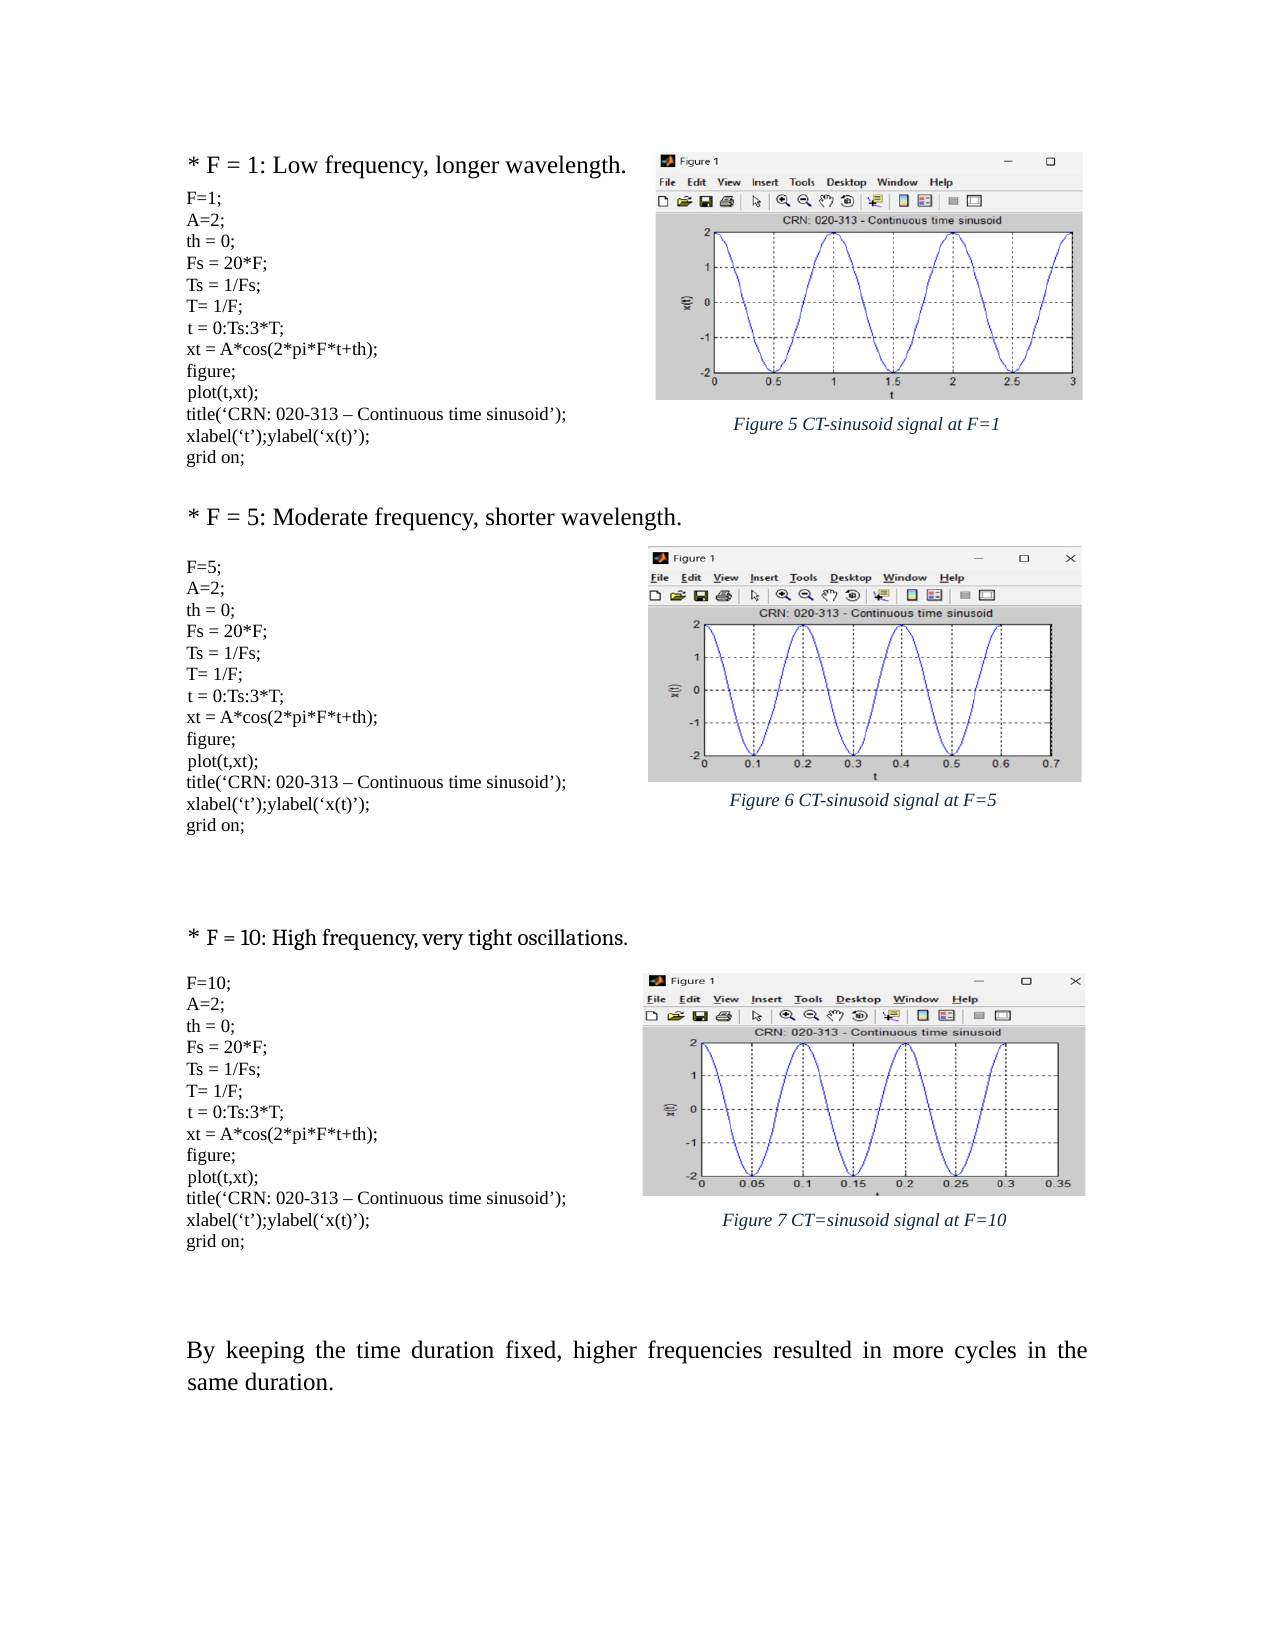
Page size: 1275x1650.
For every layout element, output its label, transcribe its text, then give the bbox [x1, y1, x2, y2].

text th = 0; [186, 230, 617, 252]
text title(‘CRN: 020-313 – Continuous time sinusoid’); [186, 771, 617, 793]
text Ts = 1/Fs; [186, 642, 617, 663]
list F = 1: Low frequency, longer wavelength. [187, 150, 1089, 179]
text xt = A*cos(2*pi*F*t+th); [186, 706, 617, 728]
text th = 0; [186, 599, 617, 620]
text Fs = 20*F; [186, 620, 617, 642]
text T= 1/F; [186, 1079, 617, 1101]
text t = 0:Ts:3*T; [187, 1101, 617, 1123]
text F=10; [186, 972, 617, 993]
text plot(t,xt); [187, 749, 617, 771]
text grid on; [186, 1230, 617, 1252]
text T= 1/F; [186, 295, 617, 317]
text Ts = 1/Fs; [186, 273, 617, 295]
text figure; [186, 1144, 617, 1166]
text title(‘CRN: 020-313 – Continuous time sinusoid’); [186, 1187, 617, 1209]
text xt = A*cos(2*pi*F*t+th); [186, 1123, 617, 1144]
text t = 0:Ts:3*T; [187, 685, 617, 706]
text By keeping the time duration fixed, higher frequencies resulted in more cycles in the same duration. [186, 1335, 1089, 1396]
text xlabel(‘t’);ylabel(‘x(t)’); [186, 793, 617, 814]
text T= 1/F; [186, 663, 617, 685]
text figure; [186, 360, 617, 381]
text t = 0:Ts:3*T; [187, 317, 617, 338]
text A=2; [186, 577, 617, 599]
picture [647, 546, 1081, 781]
text xt = A*cos(2*pi*F*t+th); [186, 338, 617, 360]
text A=2; [186, 993, 617, 1015]
list F = 5: Moderate frequency, shorter wavelength. [187, 502, 1089, 531]
text Ts = 1/Fs; [186, 1058, 617, 1079]
text F=1; [186, 187, 617, 209]
text grid on; [186, 814, 617, 836]
text title(‘CRN: 020-313 – Continuous time sinusoid’); [186, 403, 617, 424]
list F = 10: High frequency, very tight oscillations. [187, 922, 1089, 951]
text F=5; [186, 556, 617, 577]
text th = 0; [186, 1015, 617, 1036]
picture [654, 152, 1083, 399]
text A=2; [186, 209, 617, 230]
text plot(t,xt); [187, 381, 617, 403]
text Fs = 20*F; [186, 252, 617, 273]
text plot(t,xt); [187, 1166, 617, 1187]
text Fs = 20*F; [186, 1036, 617, 1058]
picture [641, 973, 1085, 1196]
text xlabel(‘t’);ylabel(‘x(t)’); [186, 1209, 617, 1230]
text figure; [186, 728, 617, 749]
text grid on; [186, 446, 617, 468]
text xlabel(‘t’);ylabel(‘x(t)’); [186, 424, 617, 446]
